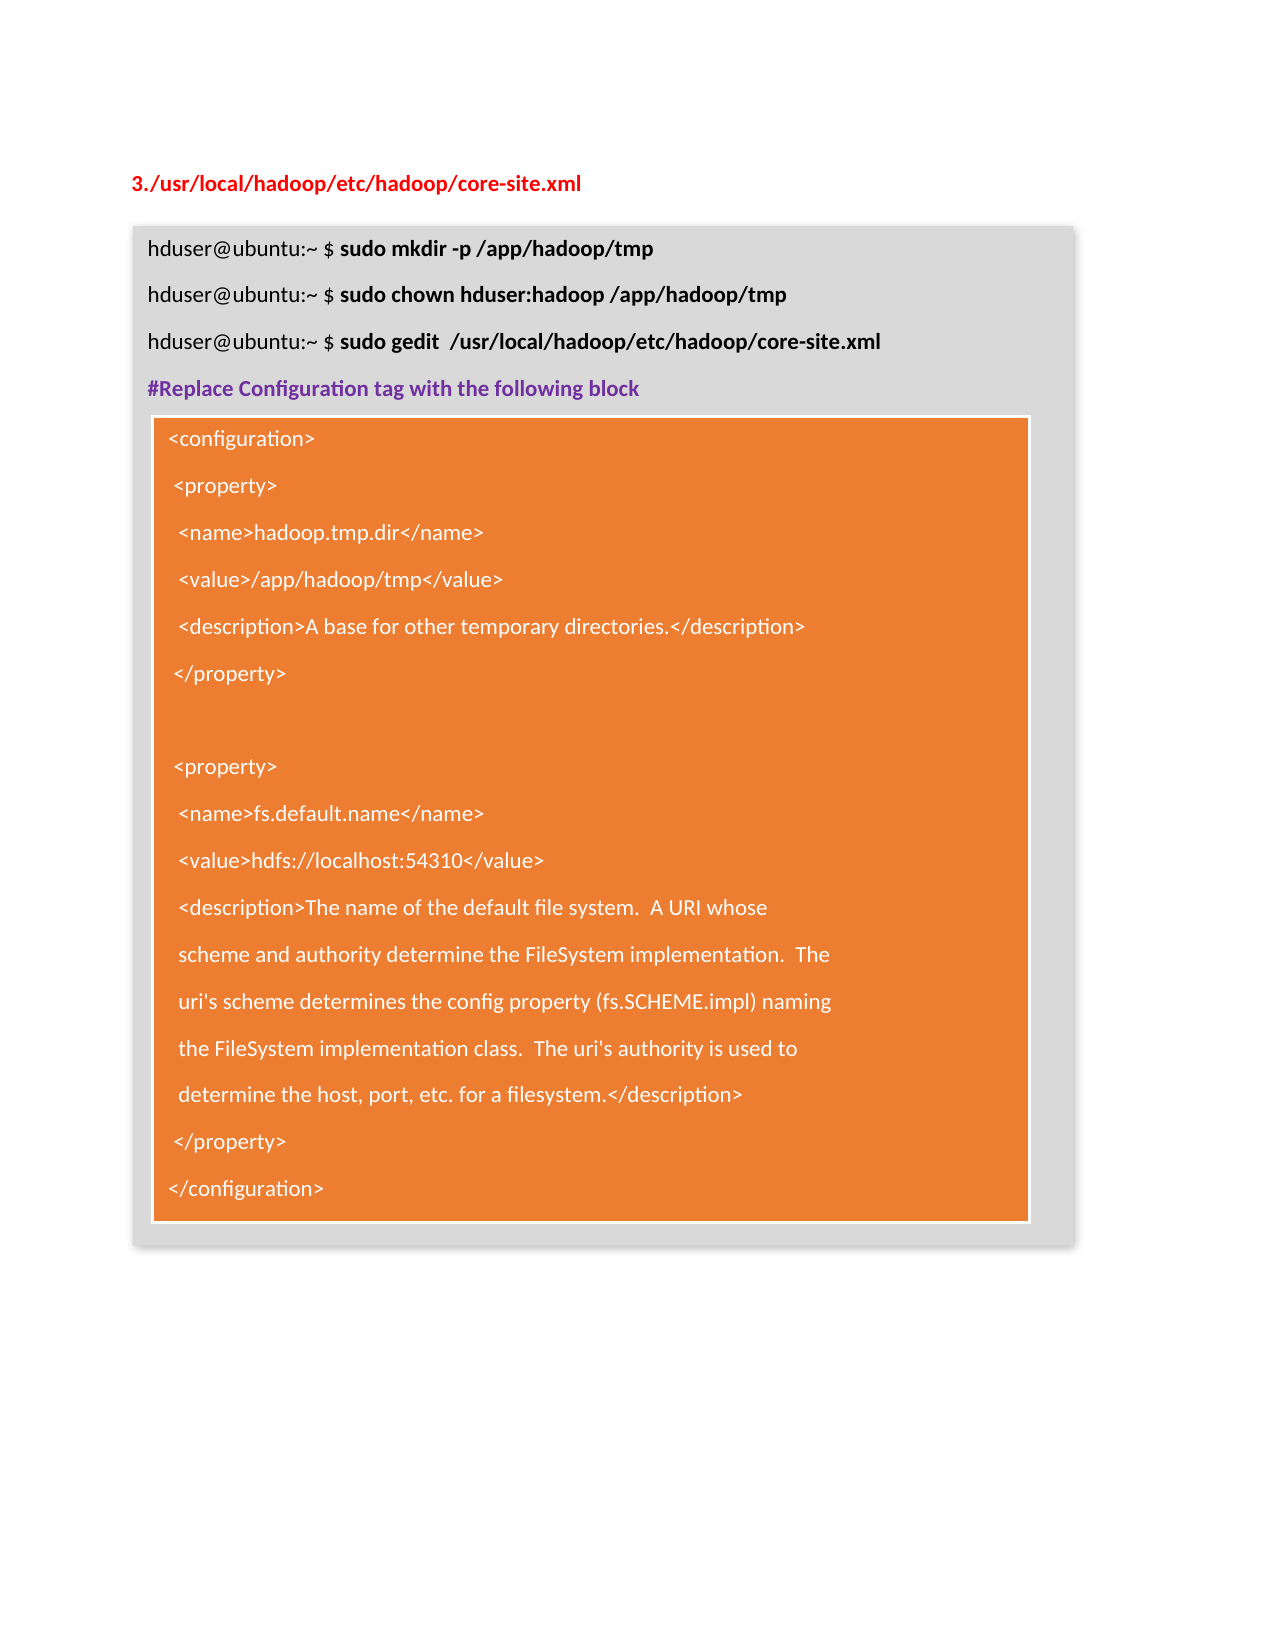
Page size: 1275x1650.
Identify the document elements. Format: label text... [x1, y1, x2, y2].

list /usr/local/hadoop/etc/hadoop/core-site.xml [131, 169, 1125, 197]
